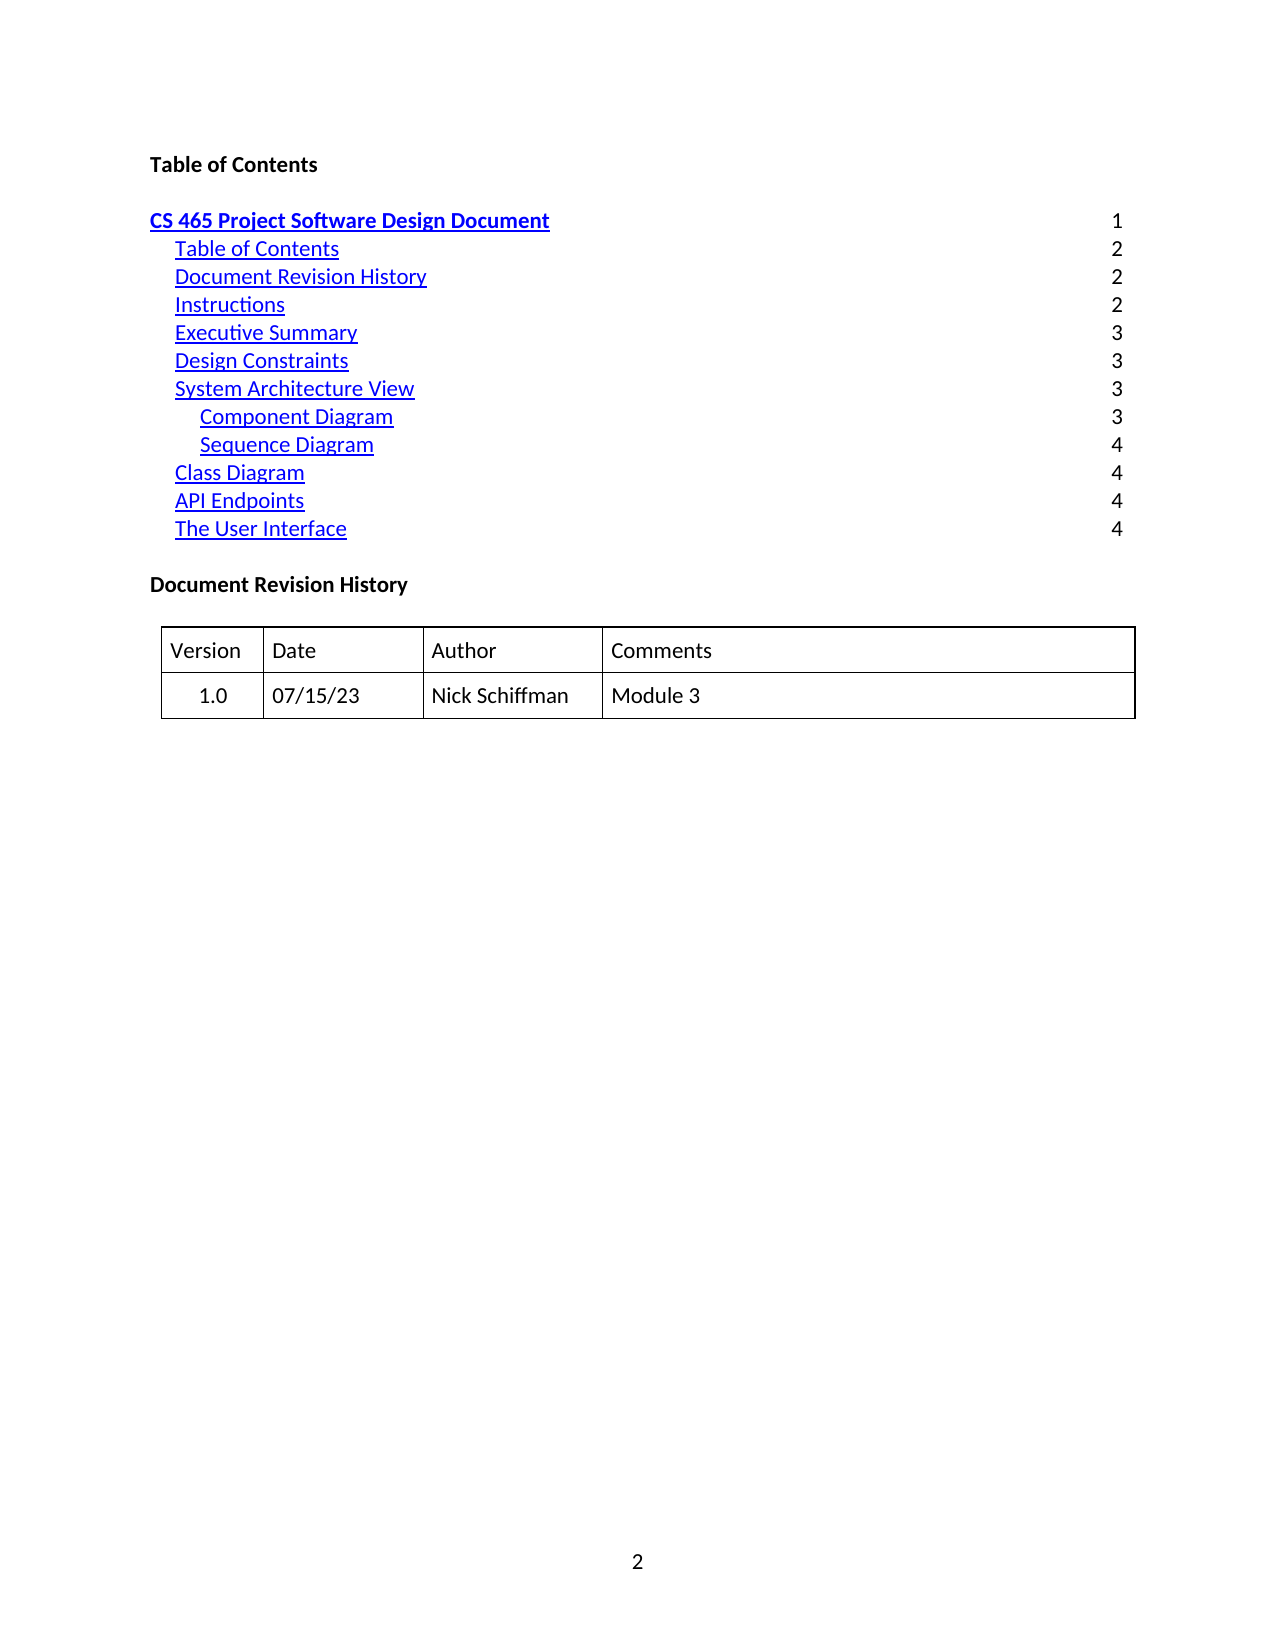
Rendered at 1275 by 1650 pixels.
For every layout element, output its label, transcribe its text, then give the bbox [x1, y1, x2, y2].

text Sequence Diagram 4 [200, 430, 1125, 458]
text System Architecture View 3 [175, 374, 1125, 402]
table_cell 1.0 [162, 673, 263, 718]
table_header Author [424, 628, 602, 672]
text Executive Summary 3 [175, 318, 1125, 346]
text Design Constraints 3 [175, 346, 1125, 374]
table_header Comments [603, 628, 1134, 672]
subtitle Table of Contents [150, 150, 1125, 178]
table_header Version [162, 628, 263, 672]
table_cell Module 3 [603, 673, 1134, 718]
text Document Revision History 2 [175, 262, 1125, 290]
text Class Diagram 4 [175, 458, 1125, 486]
text Table of Contents 2 [175, 234, 1125, 262]
table_cell 07/15/23 [264, 673, 423, 718]
text Component Diagram 3 [200, 402, 1125, 430]
subtitle Document Revision History [150, 570, 1125, 598]
table_cell Nick Schiffman [424, 673, 602, 718]
table_header Date [264, 628, 423, 672]
text CS 465 Project Software Design Document 1 [150, 206, 1125, 234]
text Instructions 2 [175, 290, 1125, 318]
text The User Interface 4 [175, 514, 1125, 542]
text API Endpoints 4 [175, 486, 1125, 514]
